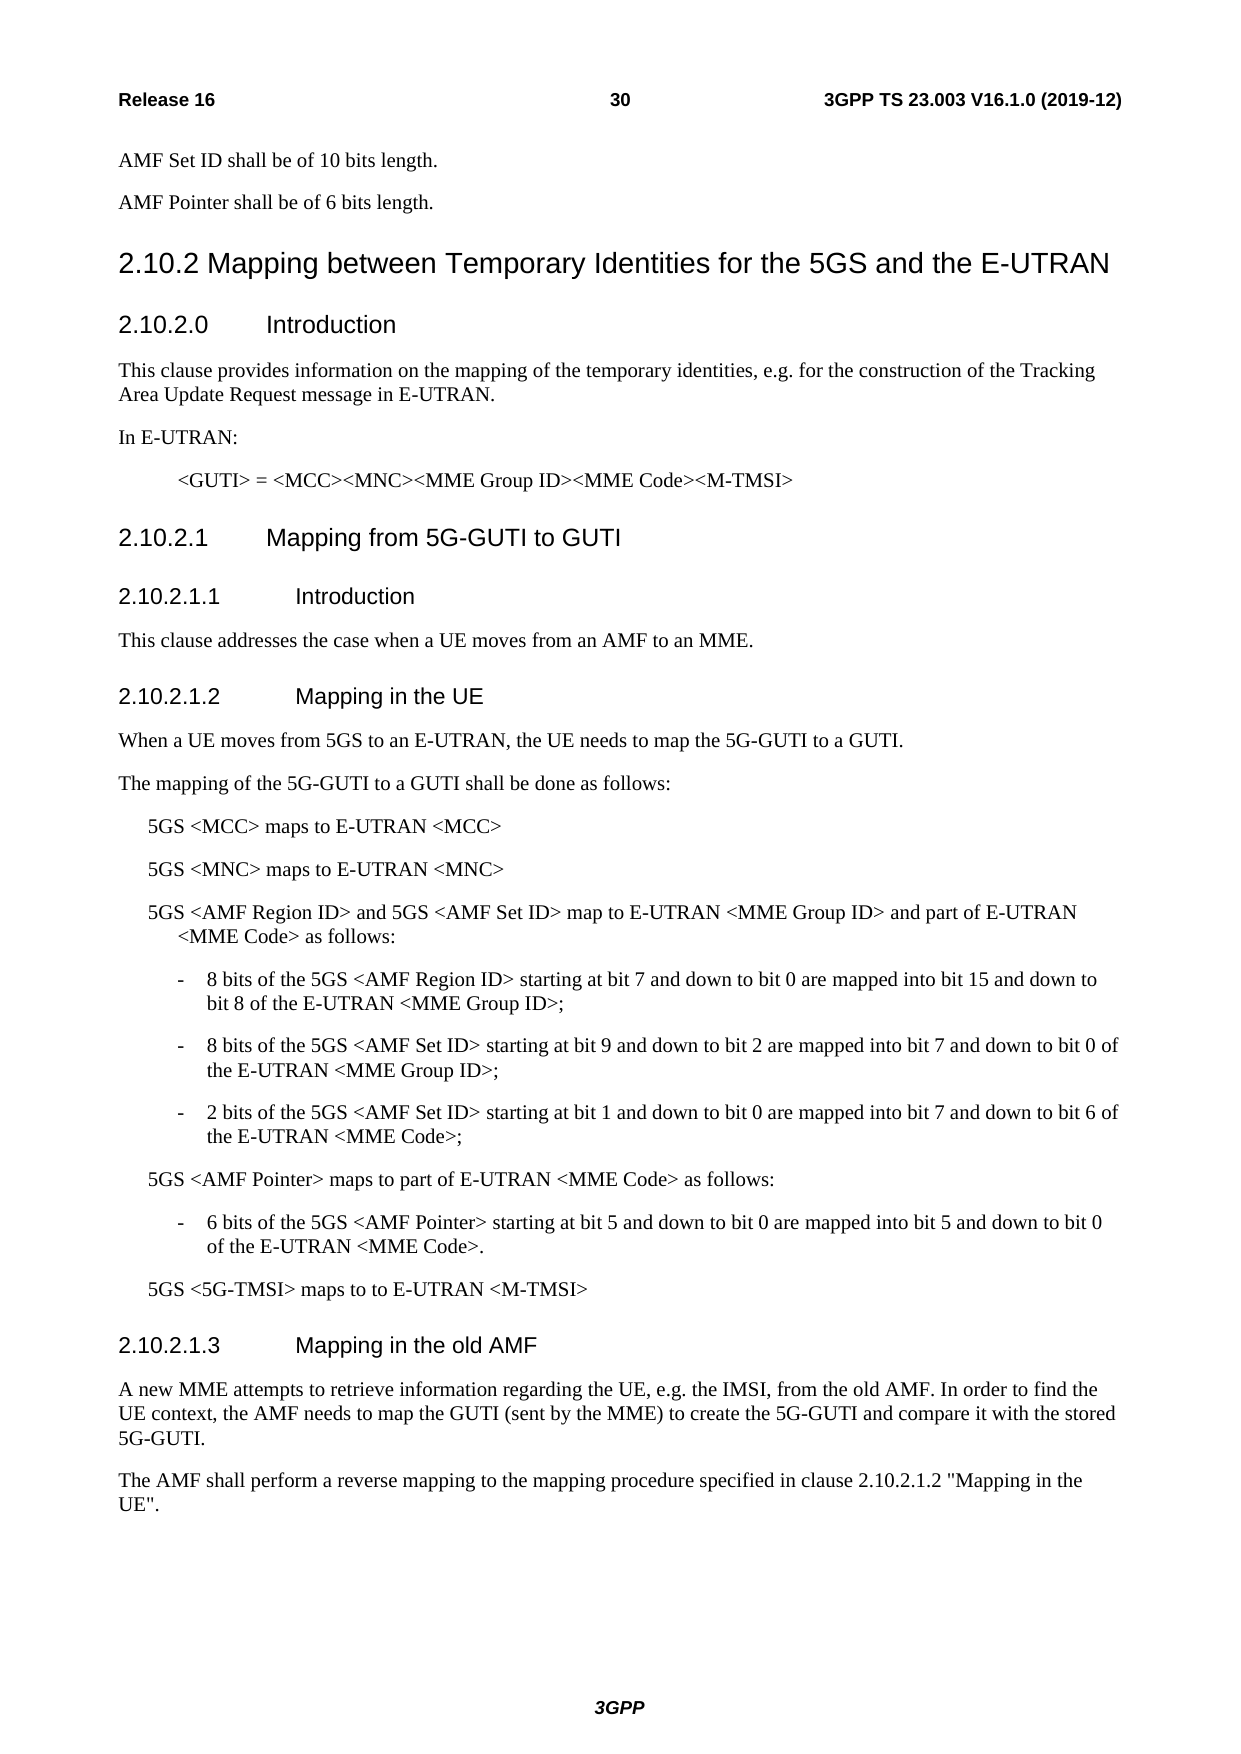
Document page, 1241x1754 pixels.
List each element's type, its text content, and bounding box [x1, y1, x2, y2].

text AMF Pointer shall be of 6 bits length. [118, 190, 1122, 214]
text 5GS <AMF Region ID> and 5GS <AMF Set ID> map to E-UTRAN <MME Group ID> and part of E-UTRAN <MME Code> as follows: [148, 900, 1122, 948]
text This clause provides information on the mapping of the temporary identities, e.g. for the construction of the Tracking Area Update Request message in E-UTRAN. [118, 358, 1122, 406]
text 5GS <MNC> maps to E-UTRAN <MNC> [148, 857, 1122, 881]
text 5GS <AMF Pointer> maps to part of E-UTRAN <MME Code> as follows: [148, 1167, 1122, 1191]
text <GUTI> = <MCC><MNC><MME Group ID><MME Code><M-TMSI> [148, 468, 1122, 492]
text - 2 bits of the 5GS <AMF Set ID> starting at bit 1 and down to bit 0 are mapped into bit 7 and down to bit 6 of the E-UTRAN <MME Code>; [177, 1100, 1122, 1148]
text In E-UTRAN: [118, 425, 1122, 449]
subtitle 2.10.2 Mapping between Temporary Identities for the 5GS and the E-UTRAN [118, 246, 1122, 279]
text The mapping of the 5G-GUTI to a GUTI shall be done as follows: [118, 771, 1122, 795]
text AMF Set ID shall be of 10 bits length. [118, 147, 1122, 172]
text 5GS <5G-TMSI> maps to to E-UTRAN <M-TMSI> [148, 1277, 1122, 1301]
subtitle 2.10.2.1.2 Mapping in the UE [118, 683, 1122, 710]
text When a UE moves from 5GS to an E-UTRAN, the UE needs to map the 5G-GUTI to a GUTI. [118, 728, 1122, 752]
text A new MME attempts to retrieve information regarding the UE, e.g. the IMSI, from the old AMF. In order to find the UE context, the AMF needs to map the GUTI (sent by the MME) to create the 5G-GUTI and compare it with the stored 5G-GUTI. [118, 1377, 1122, 1449]
text - 8 bits of the 5GS <AMF Set ID> starting at bit 9 and down to bit 2 are mapped into bit 7 and down to bit 0 of the E-UTRAN <MME Group ID>; [177, 1033, 1122, 1082]
subtitle 2.10.2.1.3 Mapping in the old AMF [118, 1332, 1122, 1358]
text 5GS <MCC> maps to E-UTRAN <MCC> [148, 814, 1122, 838]
subtitle 2.10.2.1 Mapping from 5G-GUTI to GUTI [118, 523, 1122, 552]
text This clause addresses the case when a UE moves from an AMF to an MME. [118, 628, 1122, 652]
subtitle 2.10.2.1.1 Introduction [118, 583, 1122, 609]
text - 8 bits of the 5GS <AMF Region ID> starting at bit 7 and down to bit 0 are mapped into bit 15 and down to bit 8 of the E-UTRAN <MME Group ID>; [177, 967, 1122, 1015]
text - 6 bits of the 5GS <AMF Pointer> starting at bit 5 and down to bit 0 are mapped into bit 5 and down to bit 0 of the E-UTRAN <MME Code>. [177, 1210, 1122, 1258]
text The AMF shall perform a reverse mapping to the mapping procedure specified in clause 2.10.2.1.2 "Mapping in the UE". [118, 1468, 1122, 1516]
subtitle 2.10.2.0 Introduction [118, 310, 1122, 339]
